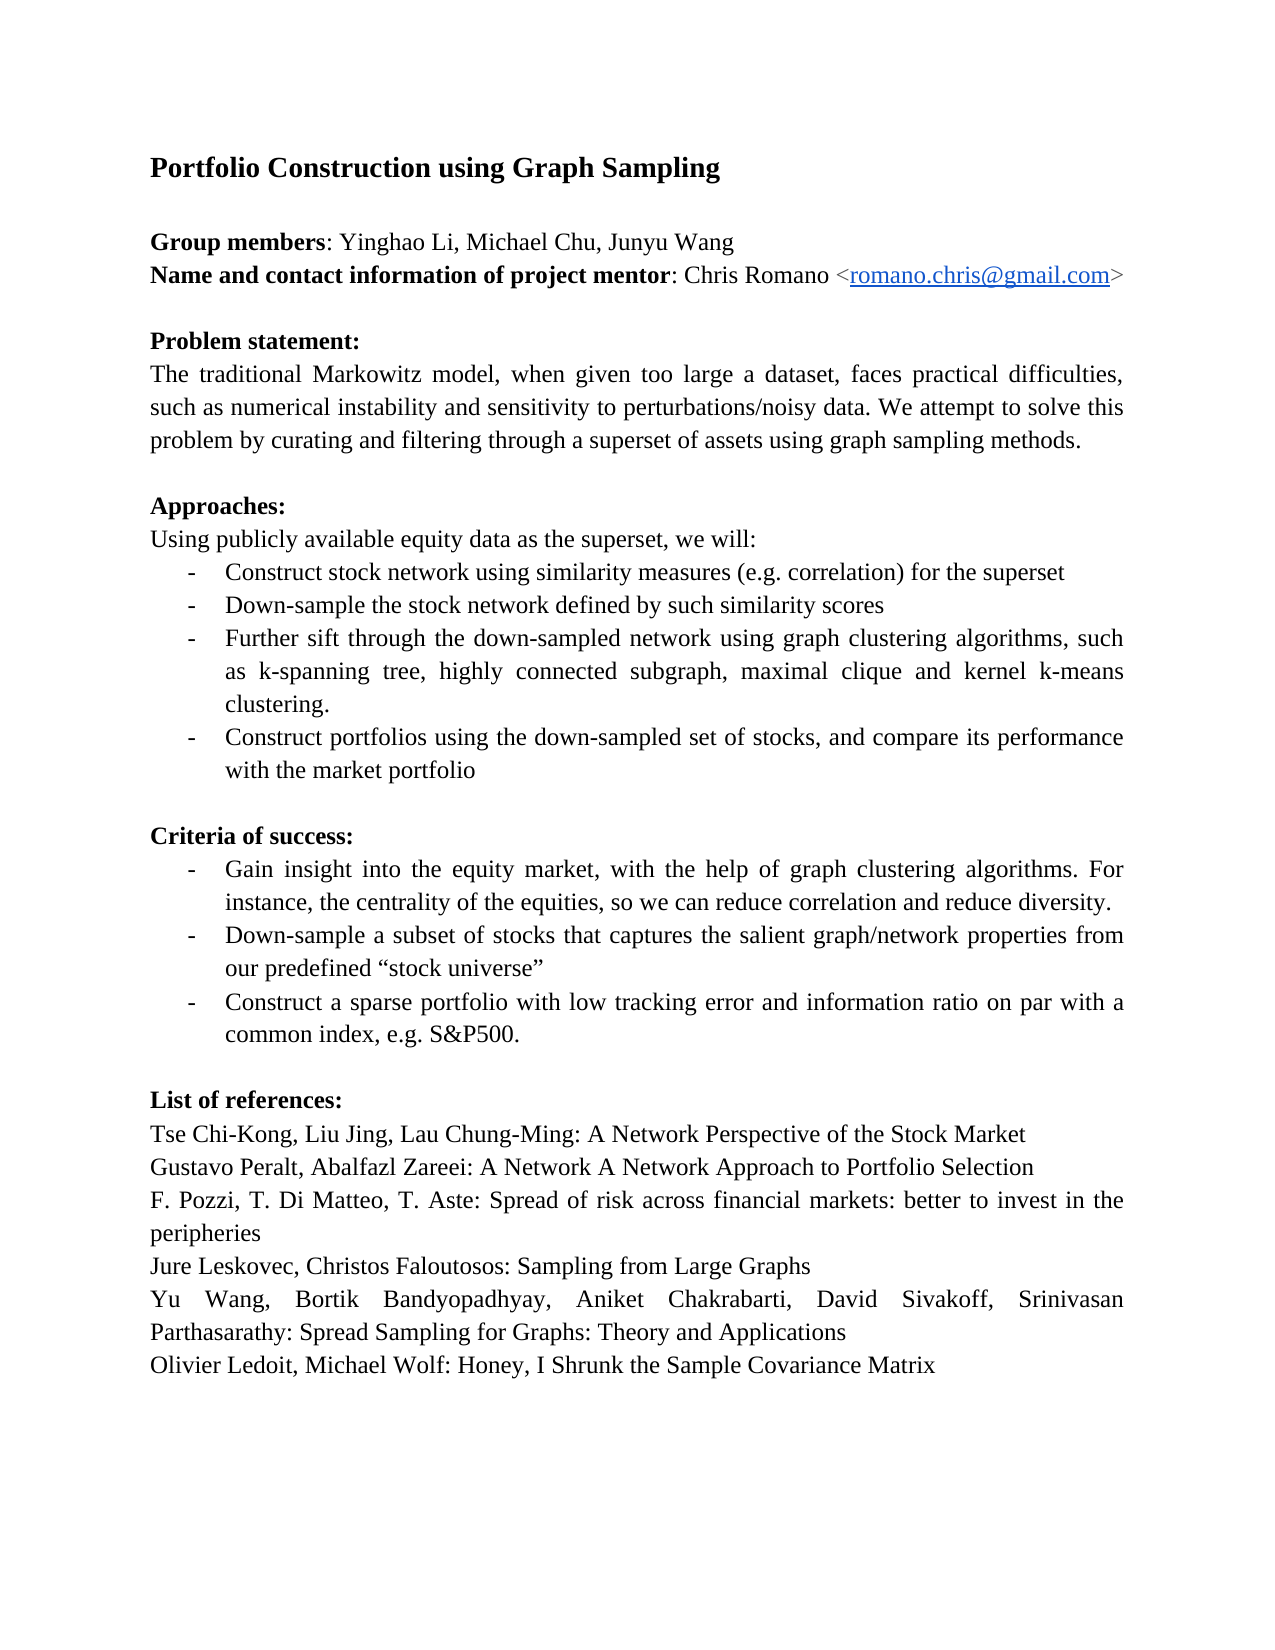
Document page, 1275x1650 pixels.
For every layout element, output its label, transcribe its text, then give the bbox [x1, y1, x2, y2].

list Construct a sparse portfolio with low tracking error and information ratio on par with a common index, e.g. S&P500. [187, 987, 1125, 1048]
text Group members: Yinghao Li, Michael Chu, Junyu Wang [150, 227, 1125, 256]
text The traditional Markowitz model, when given too large a dataset, faces practical difficulties, such as numerical instability and sensitivity to perturbations/noisy data. We attempt to solve this problem by curating and filtering through a superset of assets using graph sampling methods. [150, 359, 1125, 454]
list Construct portfolios using the down-sampled set of stocks, and compare its performance with the market portfolio [187, 722, 1125, 784]
text Portfolio Construction using Graph Sampling [150, 150, 1125, 183]
text Name and contact information of project mentor: Chris Romano <romano.chris@gmail.com> [150, 260, 835, 289]
text Problem statement: [150, 326, 1125, 355]
text Criteria of success: [150, 821, 1125, 850]
text Yu Wang, Bortik Bandyopadhyay, Aniket Chakrabarti, David Sivakoff, Srinivasan Parthasarathy: Spread Sampling for Graphs: Theory and Applications [150, 1284, 1125, 1346]
text List of references: [150, 1086, 1125, 1114]
text Gustavo Peralt, Abalfazl Zareei: A Network A Network Approach to Portfolio Selection [150, 1152, 1125, 1180]
text Jure Leskovec, Christos Faloutosos: Sampling from Large Graphs [150, 1251, 1125, 1279]
text Olivier Ledoit, Michael Wolf: Honey, I Shrunk the Sample Covariance Matrix [150, 1350, 1125, 1378]
list Gain insight into the equity market, with the help of graph clustering algorithms. For instance, the centrality of the equities, so we can reduce correlation and reduce diversity. [187, 854, 1125, 916]
list Down-sample the stock network defined by such similarity scores [187, 590, 1125, 619]
text Approaches: [150, 491, 1125, 520]
list Construct stock network using similarity measures (e.g. correlation) for the superset [187, 557, 1125, 586]
text Tse Chi-Kong, Liu Jing, Lau Chung-Ming: A Network Perspective of the Stock Market [150, 1119, 1125, 1147]
list Down-sample a subset of stocks that captures the salient graph/network properties from our predefined “stock universe” [187, 921, 1125, 982]
text ​​F. Pozzi, T. Di Matteo, T. Aste: Spread of risk across financial markets: better to invest in the peripheries [150, 1185, 1125, 1246]
list Further sift through the down-sampled network using graph clustering algorithms, such as k-spanning tree, highly connected subgraph, maximal clique and kernel k-means clustering. [187, 623, 1125, 718]
text Using publicly available equity data as the superset, we will: [150, 524, 1125, 553]
